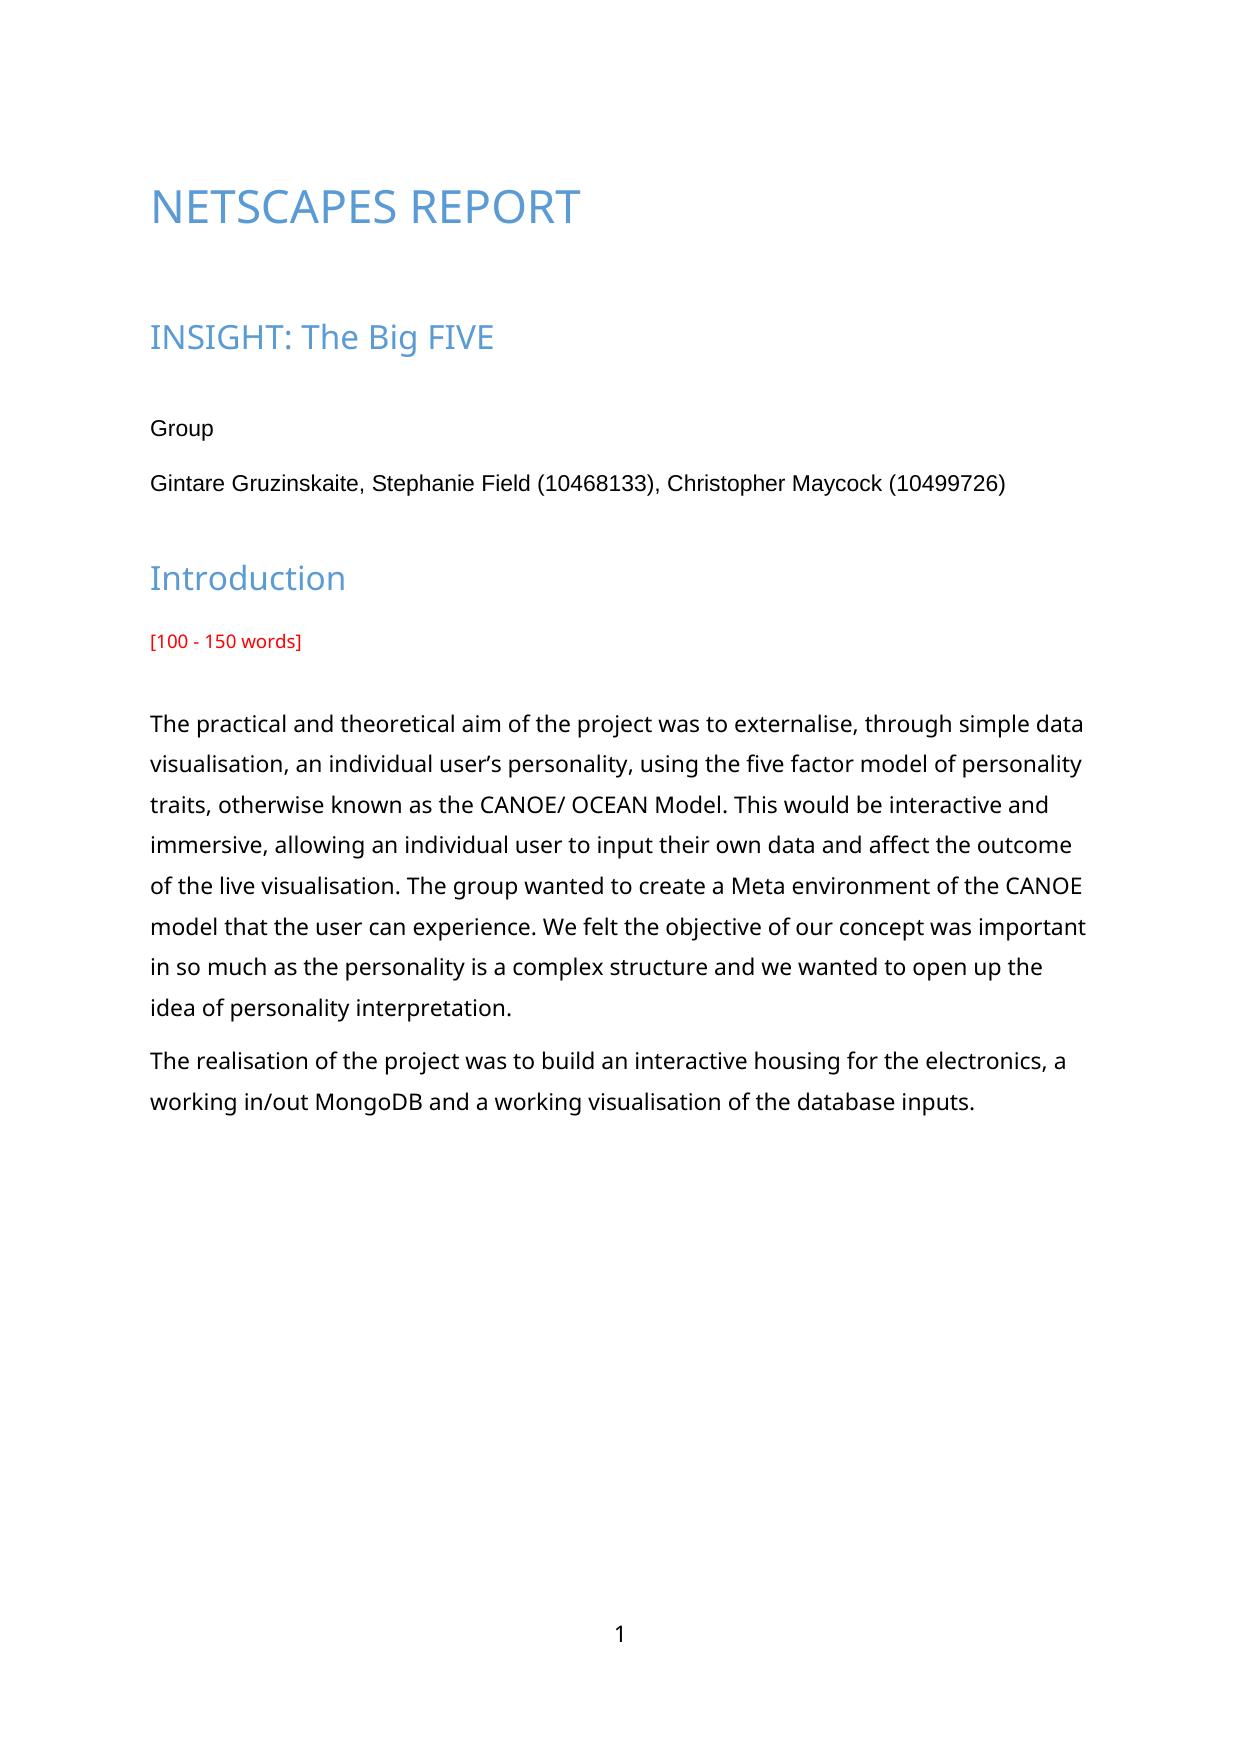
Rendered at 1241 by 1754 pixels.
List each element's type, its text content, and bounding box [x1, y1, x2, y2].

text Gintare Gruzinskaite, Stephanie Field (10468133), Christopher Maycock (10499726) [150, 470, 1090, 496]
text [100 - 150 words] [150, 629, 1090, 654]
text The practical and theoretical aim of the project was to externalise, through simple data visualisation, an individual user’s personality, using the five factor model of personality traits, otherwise known as the CANOE/ OCEAN Model. This would be interactive and immersive, allowing an individual user to input their own data and affect the outcome of the live visualisation. The group wanted to create a Meta environment of the CANOE model that the user can experience. We felt the objective of our concept was important in so much as the personality is a complex structure and we wanted to open up the idea of personality interpretation. [150, 707, 1090, 1023]
text The realisation of the project was to build an interactive housing for the electronics, a working in/out MongoDB and a working visualisation of the database inputs. [150, 1045, 1090, 1117]
subtitle INSIGHT: The Big FIVE [150, 314, 1090, 359]
subtitle Introduction [150, 554, 1090, 600]
text Group [150, 415, 1090, 441]
subtitle NETSCAPES REPORT [150, 175, 1090, 237]
